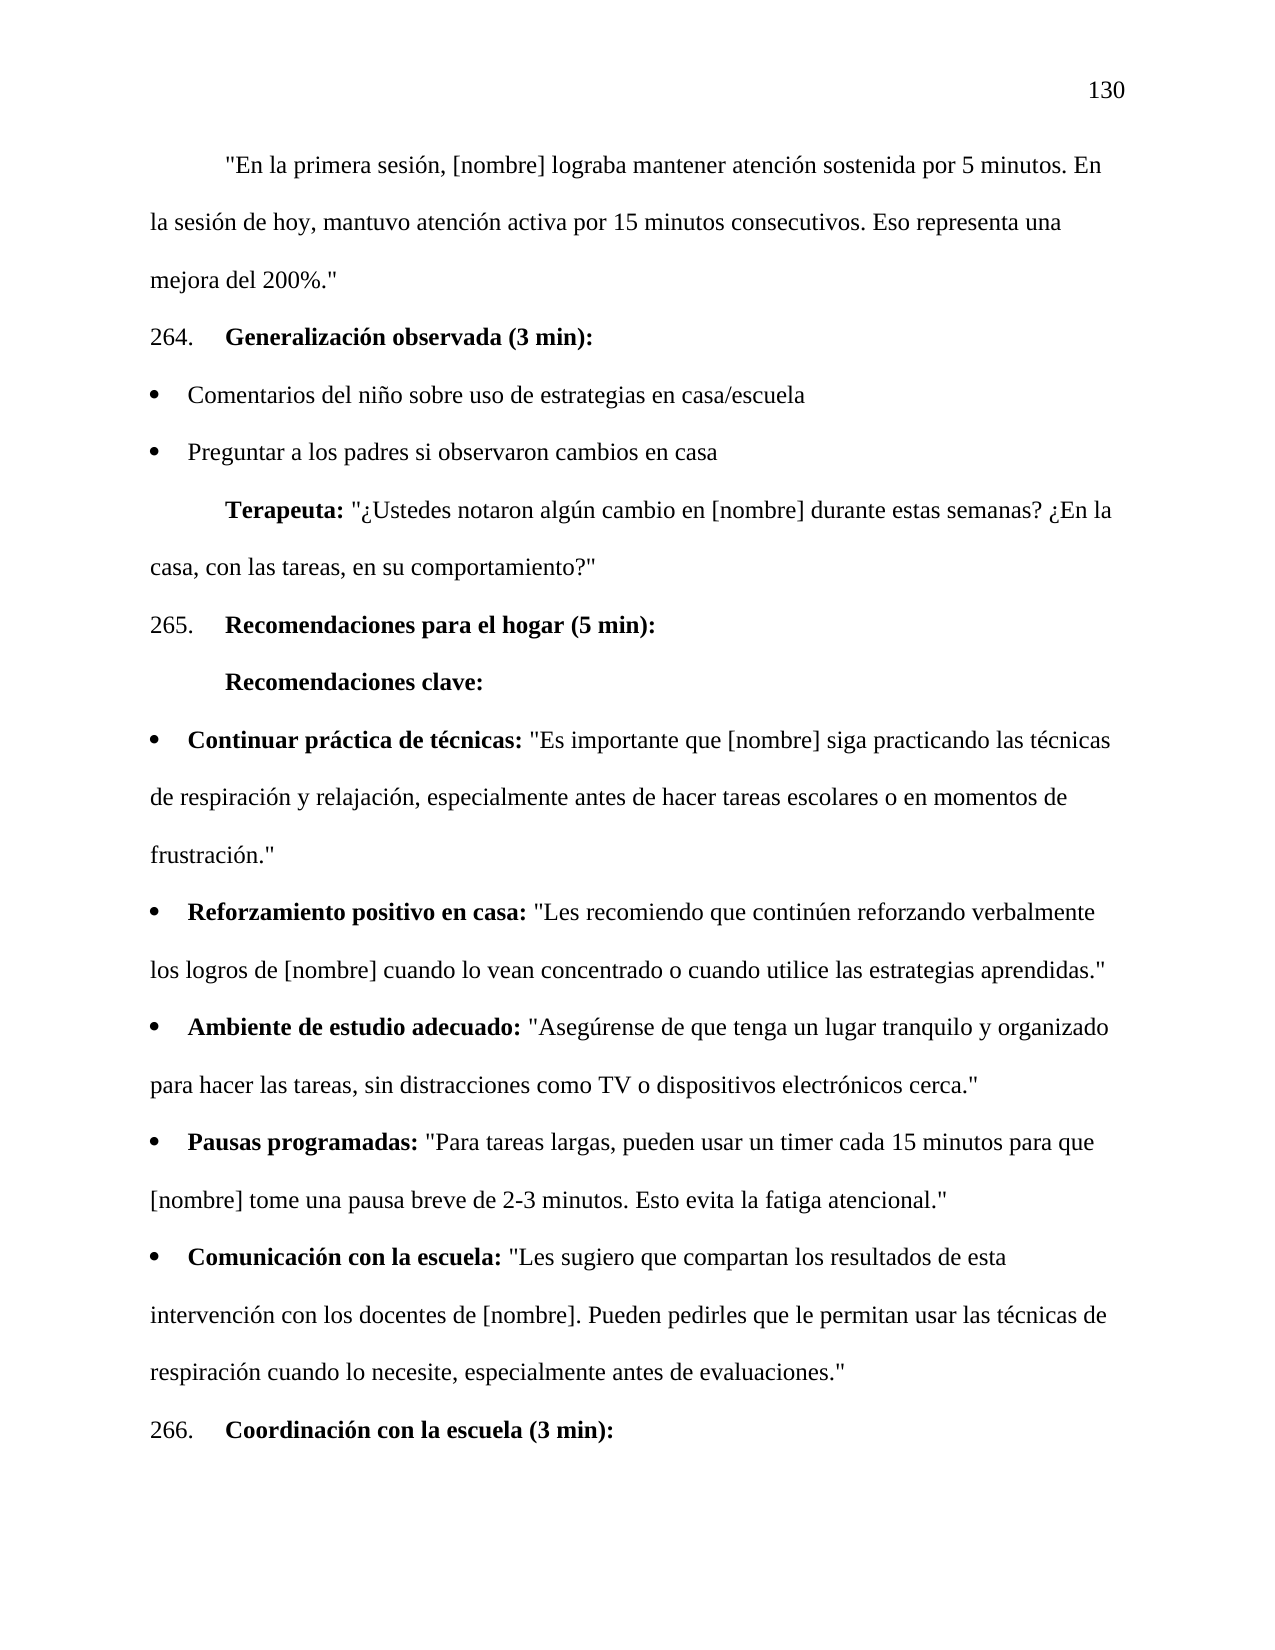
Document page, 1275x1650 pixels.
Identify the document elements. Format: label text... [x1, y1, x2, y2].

list Recomendaciones para el hogar (5 min): [150, 610, 1125, 639]
text Recomendaciones clave: [150, 667, 1125, 696]
list Preguntar a los padres si observaron cambios en casa [150, 437, 1125, 466]
list Comunicación con la escuela: "Les sugiero que compartan los resultados de esta intervención con los docentes de [nombre]. Pueden pedirles que le permitan usar las técnicas de respiración cuando lo necesite, especialmente antes de evaluaciones." [150, 1242, 1125, 1386]
list Continuar práctica de técnicas: "Es importante que [nombre] siga practicando las técnicas de respiración y relajación, especialmente antes de hacer tareas escolares o en momentos de frustración." [150, 725, 1125, 869]
list Reforzamiento positivo en casa: "Les recomiendo que continúen reforzando verbalmente los logros de [nombre] cuando lo vean concentrado o cuando utilice las estrategias aprendidas." [150, 897, 1125, 984]
text "En la primera sesión, [nombre] lograba mantener atención sostenida por 5 minutos. En la sesión de hoy, mantuvo atención activa por 15 minutos consecutivos. Eso representa una mejora del 200%." [150, 150, 1125, 294]
list Comentarios del niño sobre uso de estrategias en casa/escuela [150, 380, 1125, 409]
text Terapeuta: "¿Ustedes notaron algún cambio en [nombre] durante estas semanas? ¿En la casa, con las tareas, en su comportamiento?" [150, 495, 1125, 581]
list Generalización observada (3 min): [150, 322, 1125, 351]
list Ambiente de estudio adecuado: "Asegúrense de que tenga un lugar tranquilo y organizado para hacer las tareas, sin distracciones como TV o dispositivos electrónicos cerca." [150, 1012, 1125, 1099]
list Pausas programadas: "Para tareas largas, pueden usar un timer cada 15 minutos para que [nombre] tome una pausa breve de 2-3 minutos. Esto evita la fatiga atencional." [150, 1127, 1125, 1214]
list Coordinación con la escuela (3 min): [150, 1415, 1125, 1444]
